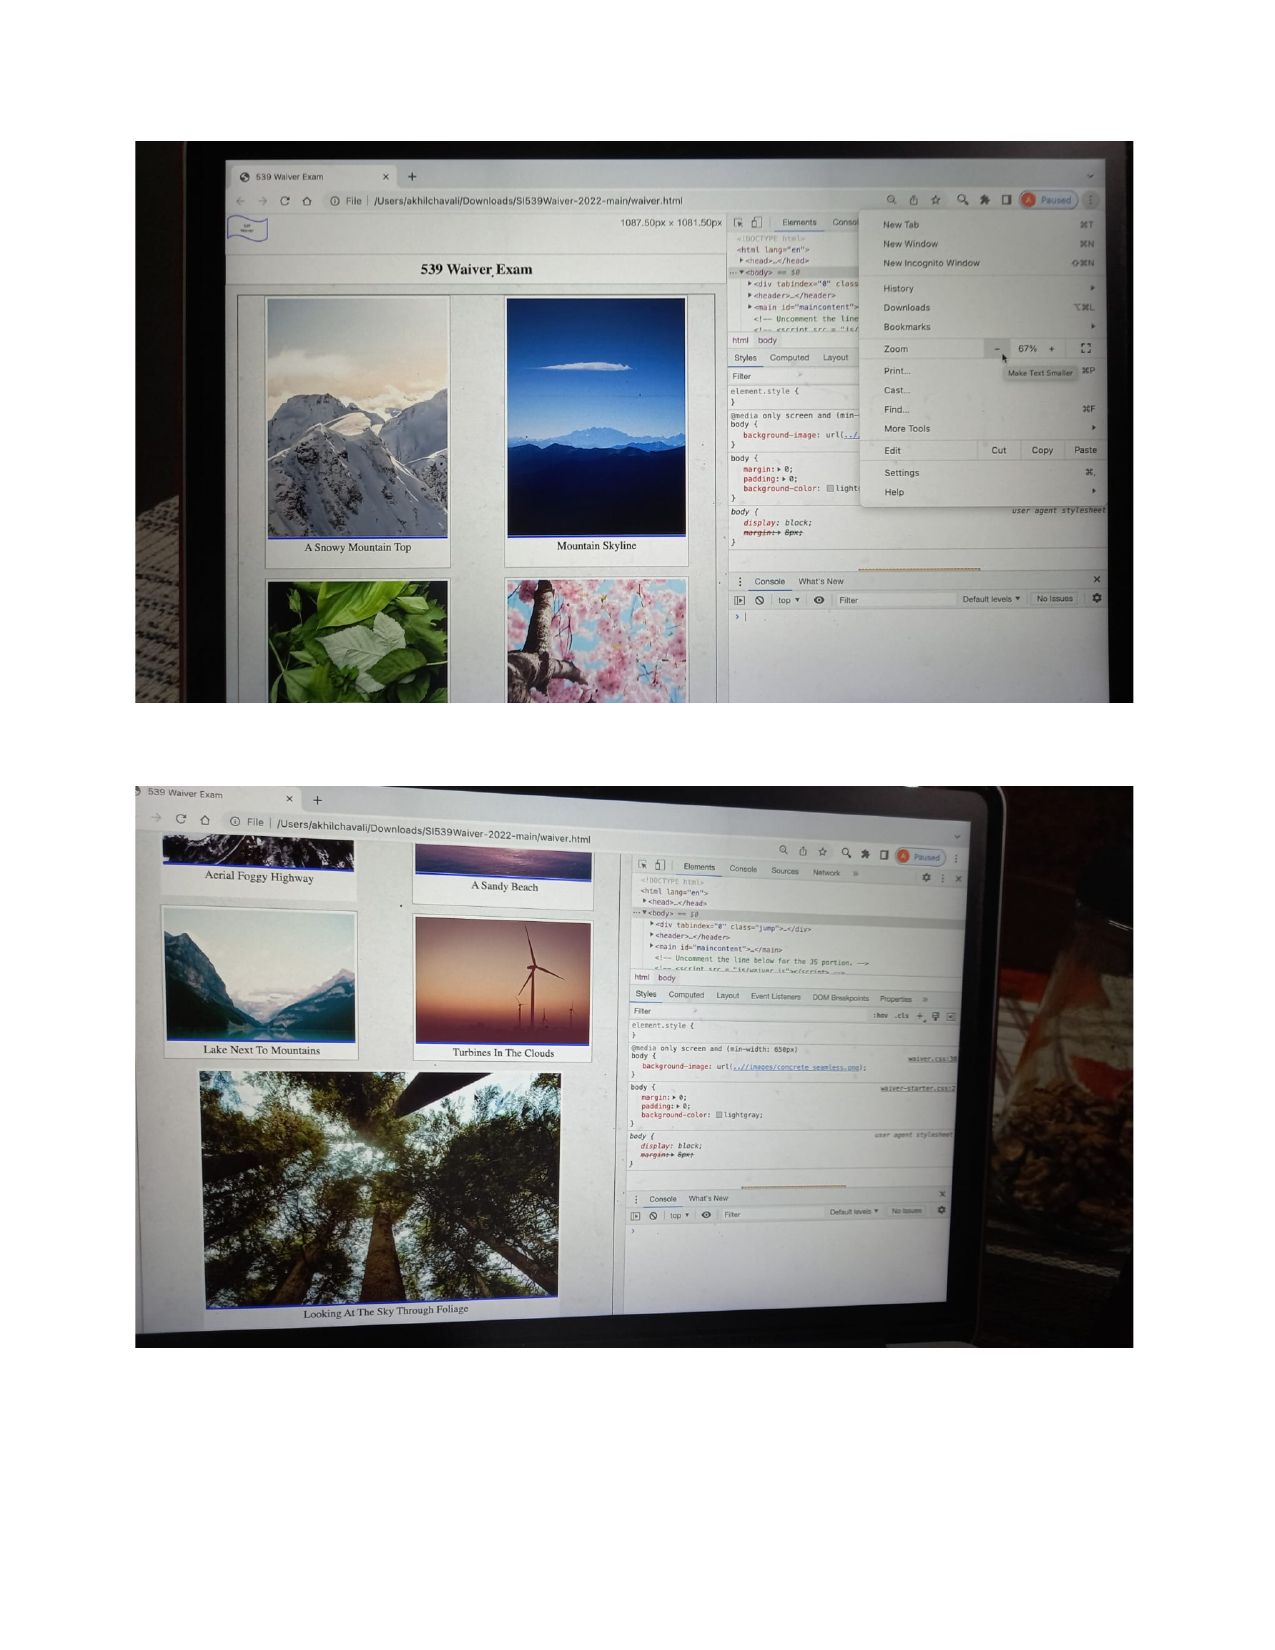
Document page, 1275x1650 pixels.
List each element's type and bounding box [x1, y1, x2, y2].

picture [135, 141, 1134, 703]
picture [135, 786, 1134, 1348]
